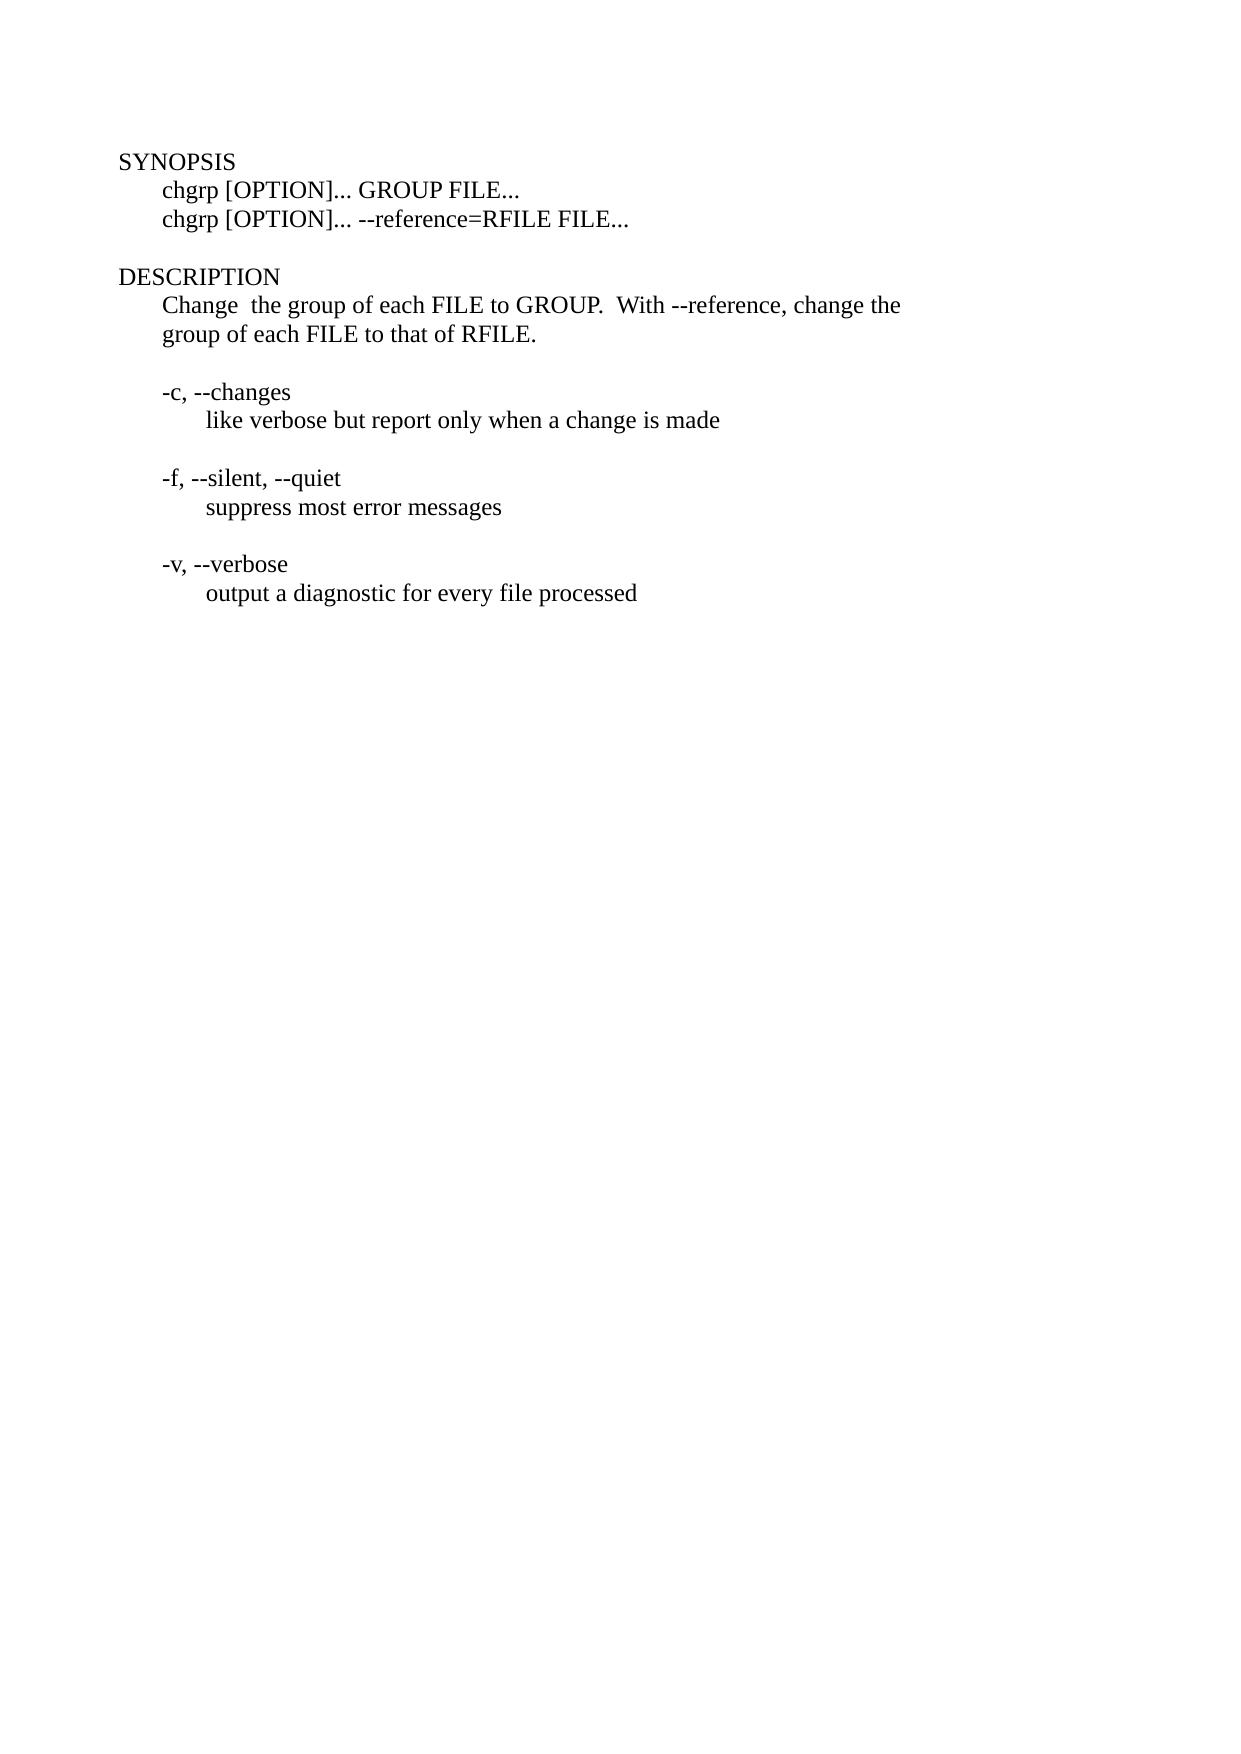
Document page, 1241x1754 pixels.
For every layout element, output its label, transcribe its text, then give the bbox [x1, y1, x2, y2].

text SYNOPSIS [118, 147, 1122, 176]
text group of each FILE to that of RFILE. [118, 319, 1122, 348]
text output a diagnostic for every file processed [118, 578, 1122, 607]
text suppress most error messages [118, 492, 1122, 521]
text chgrp [OPTION]... --reference=RFILE FILE... [118, 204, 1122, 233]
text Change the group of each FILE to GROUP. With --reference, change the [118, 291, 1122, 319]
text DESCRIPTION [118, 262, 1122, 291]
text -c, --changes [118, 377, 1122, 406]
text -v, --verbose [118, 549, 1122, 578]
text chgrp [OPTION]... GROUP FILE... [118, 176, 1122, 204]
text -f, --silent, --quiet [118, 463, 1122, 492]
text like verbose but report only when a change is made [118, 406, 1122, 434]
